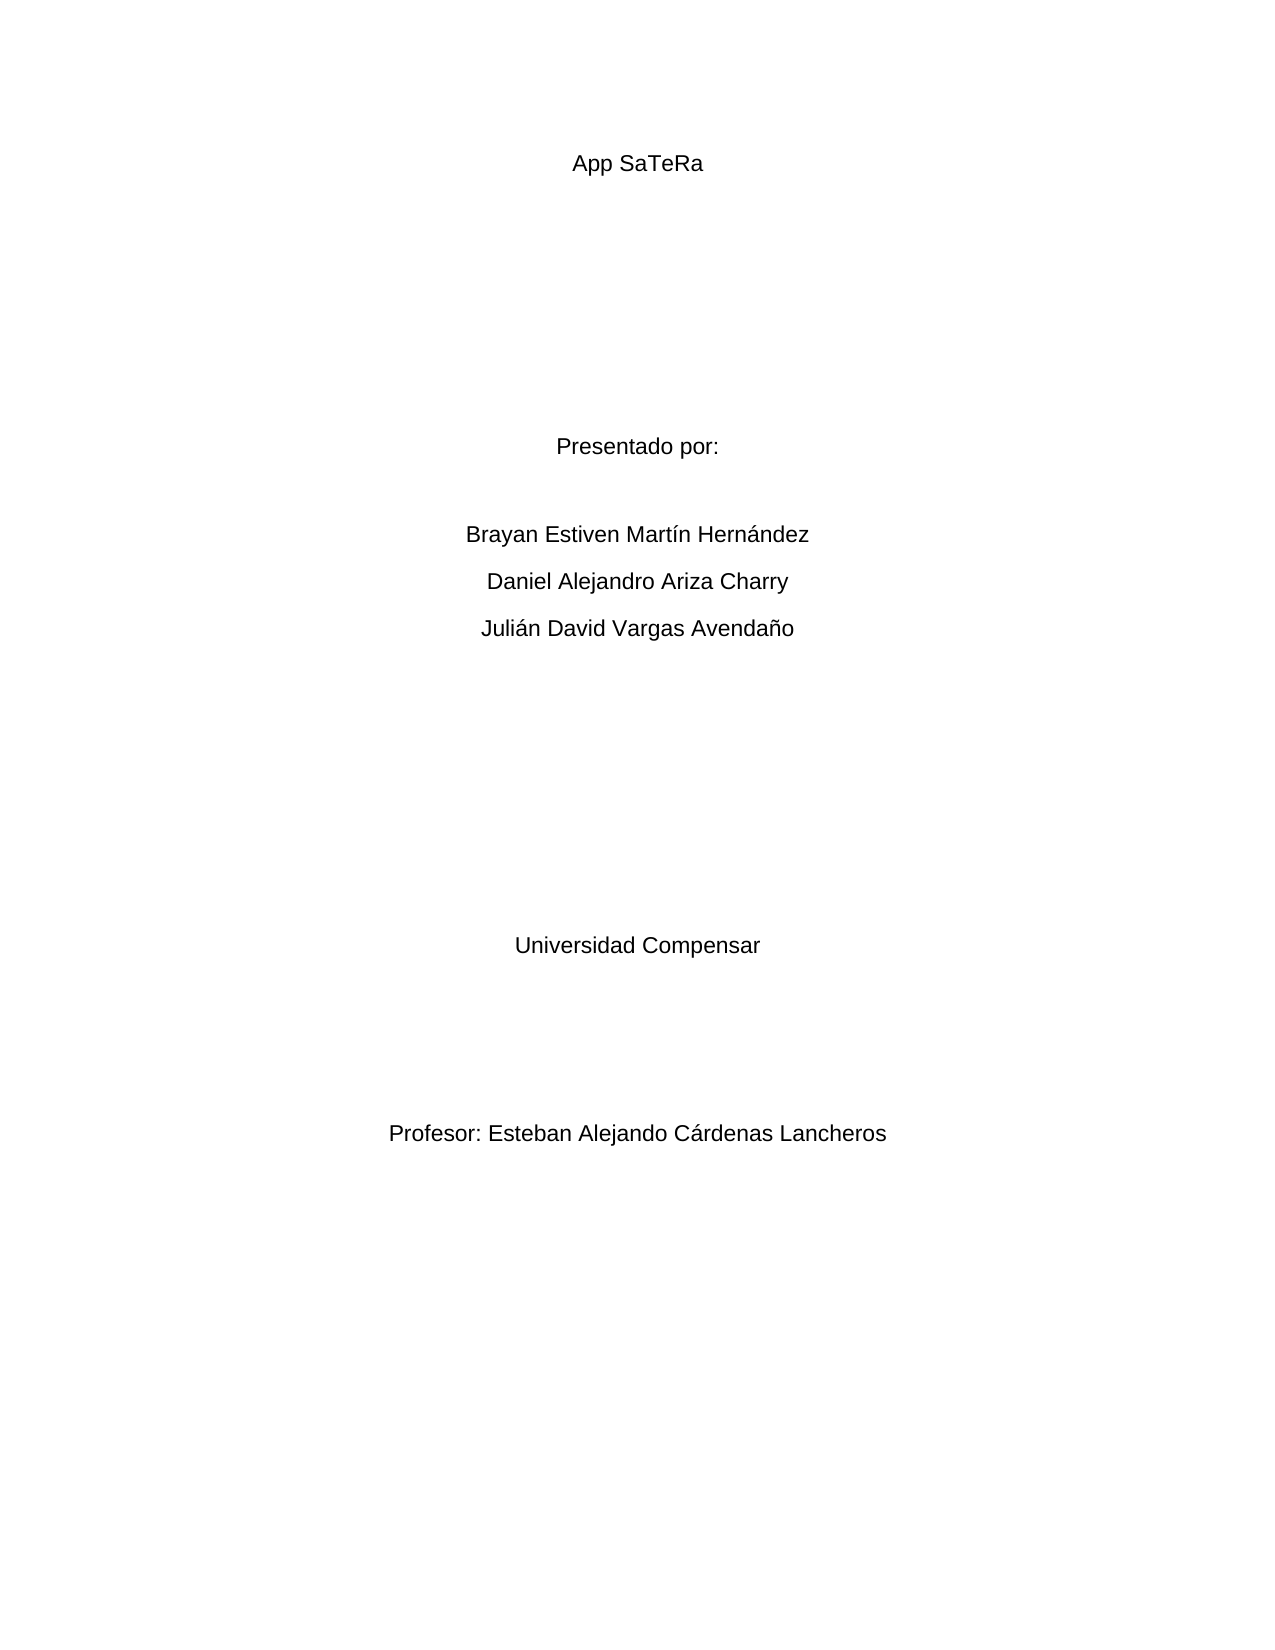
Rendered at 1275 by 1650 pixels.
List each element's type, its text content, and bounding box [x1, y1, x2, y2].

text Universidad Compensar [150, 932, 1125, 958]
text Brayan Estiven Martín Hernández [150, 521, 1125, 547]
text Profesor: Esteban Alejando Cárdenas Lancheros [150, 1120, 1125, 1147]
text Daniel Alejandro Ariza Charry [150, 568, 1125, 594]
text App SaTeRa [150, 150, 1125, 176]
text Presentado por: [150, 433, 1125, 499]
text Julián David Vargas Avendaño [150, 615, 1125, 642]
